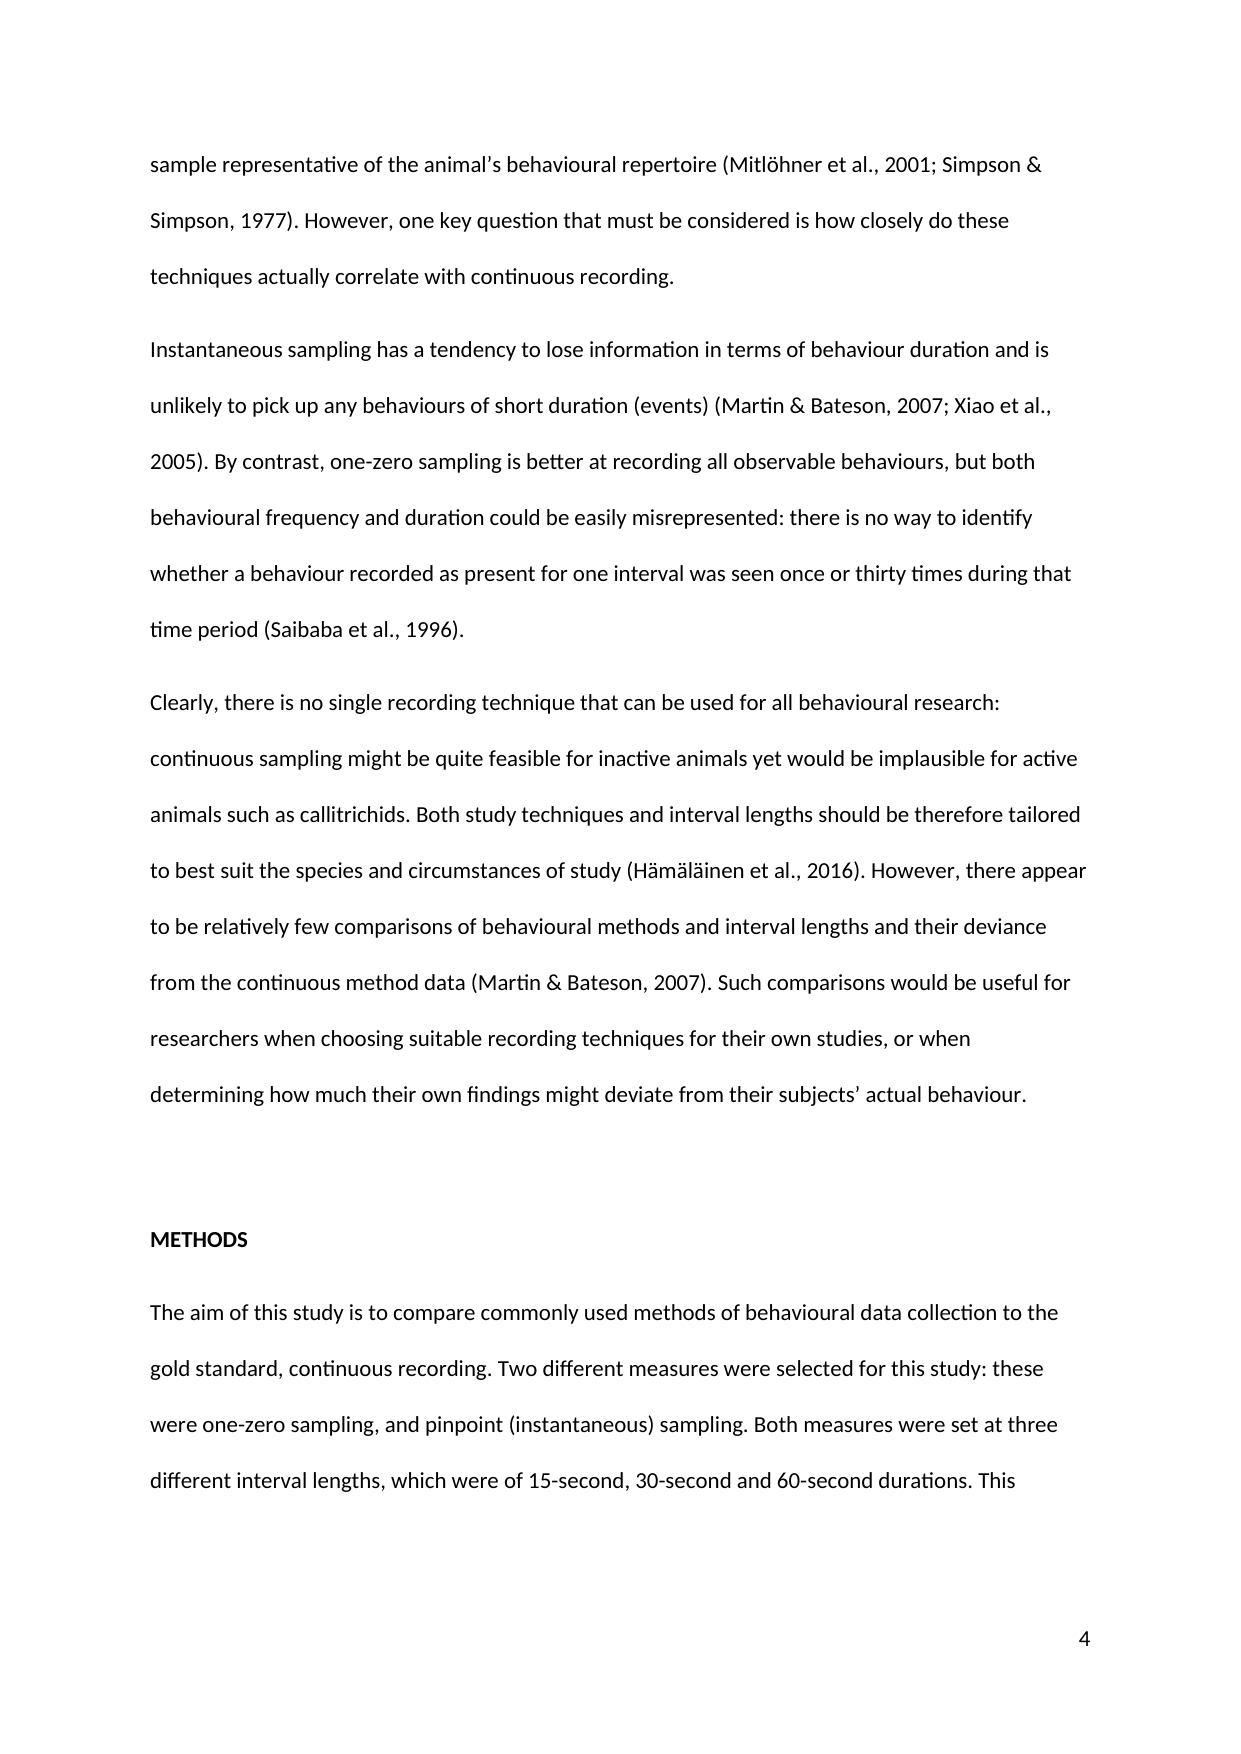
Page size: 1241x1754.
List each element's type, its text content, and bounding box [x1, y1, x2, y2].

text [150, 150, 1090, 290]
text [150, 1298, 1090, 1494]
text Instantaneous sampling has a tendency to lose information in terms of behaviour duration and is unlikely to pick up any behaviours of short duration (events) (Martin & Bateson, 2007; Xiao et al., 2005). By contrast, one-zero sampling is better at recording all observable behaviours, but both behavioural frequency and duration could be easily misrepresented: there is no way to identify whether a behaviour recorded as present for one interval was seen once or thirty times during that time period (Saibaba et al., 1996). [150, 335, 1090, 643]
text METHODS [150, 1225, 1090, 1253]
text Clearly, there is no single recording technique that can be used for all behavioural research: continuous sampling might be quite feasible for inactive animals yet would be implausible for active animals such as callitrichids. Both study techniques and interval lengths should be therefore tailored to best suit the species and circumstances of study (Hämäläinen et al., 2016). However, there appear to be relatively few comparisons of behavioural methods and interval lengths and their deviance from the continuous method data (Martin & Bateson, 2007). Such comparisons would be useful for researchers when choosing suitable recording techniques for their own studies, or when determining how much their own findings might deviate from their subjects’ actual behaviour. [150, 688, 1090, 1108]
